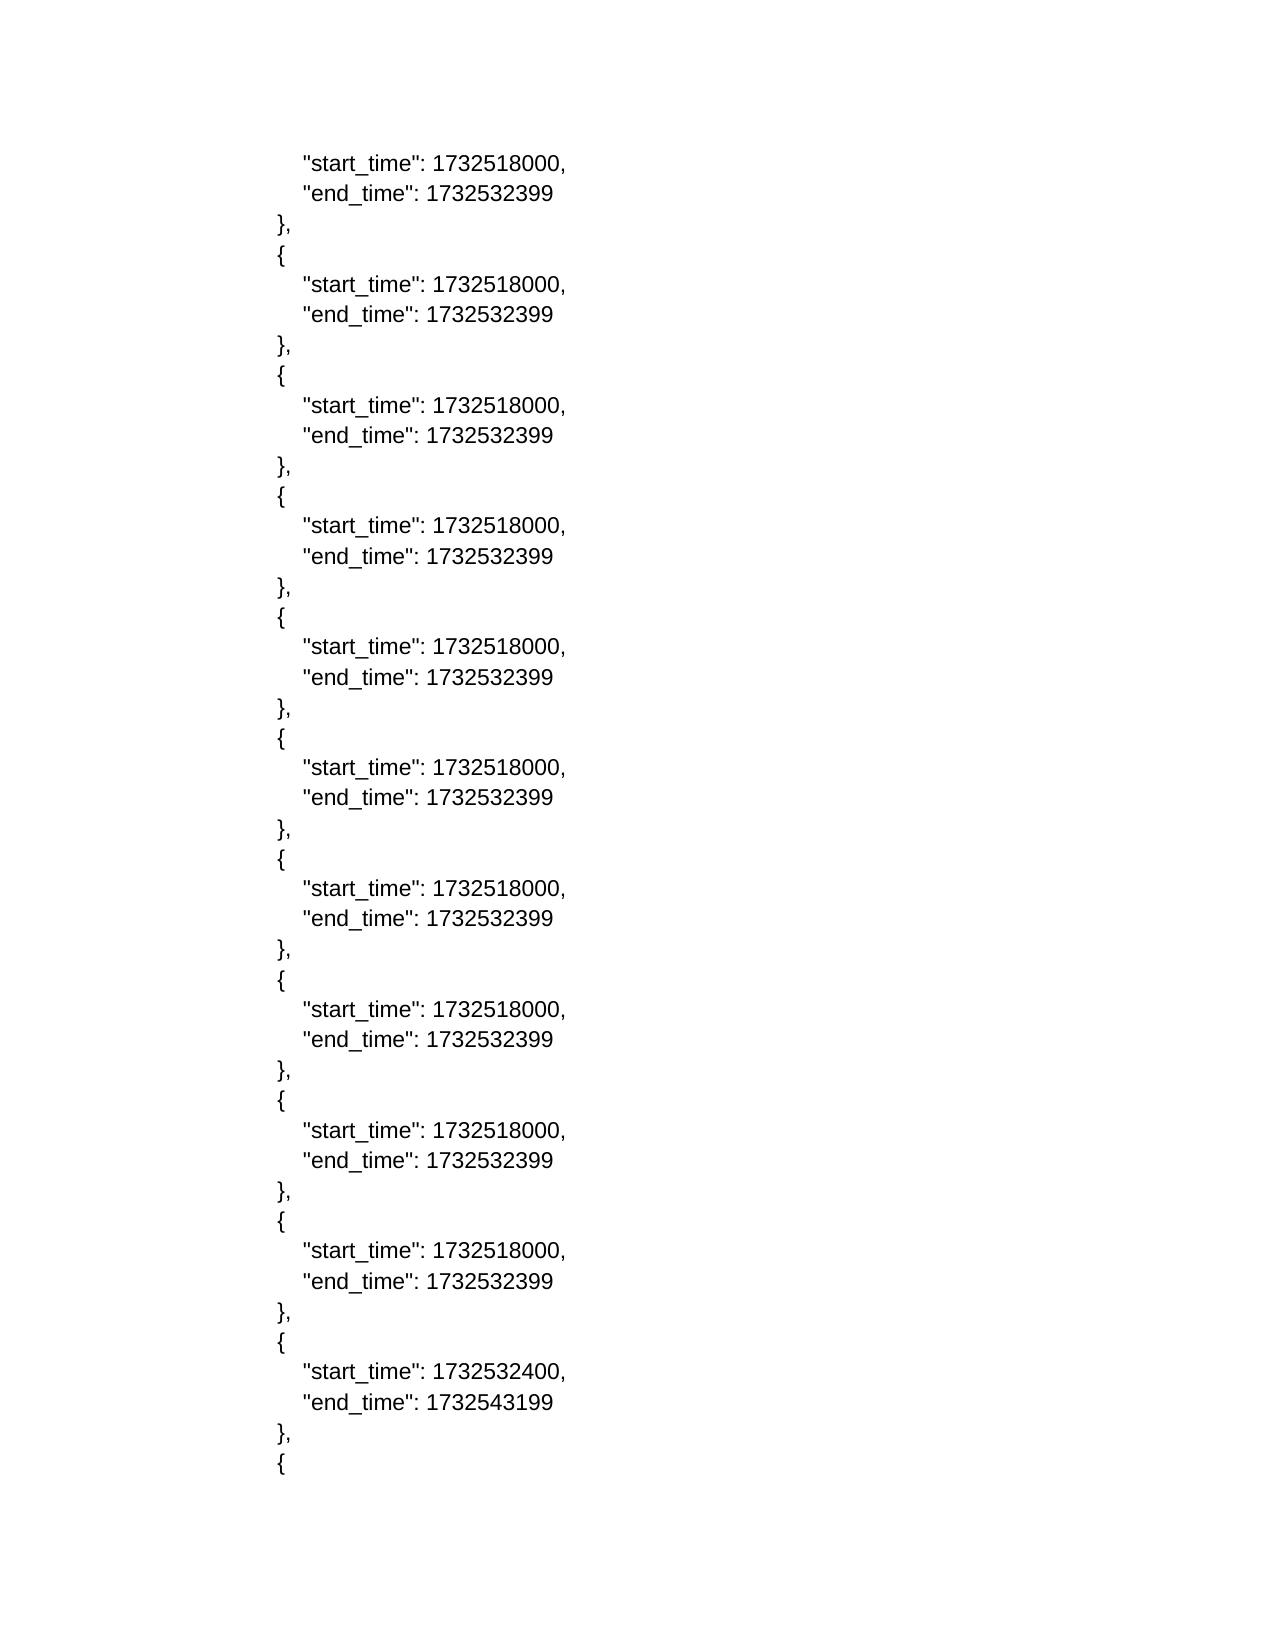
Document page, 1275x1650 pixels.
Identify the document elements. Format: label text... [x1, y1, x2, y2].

text "end_time": 1732532399 [150, 784, 1125, 811]
text }, [150, 1298, 1125, 1324]
text }, [150, 935, 1125, 962]
text { [150, 845, 1125, 871]
text }, [150, 210, 1125, 237]
text }, [150, 814, 1125, 841]
text { [150, 1086, 1125, 1113]
text { [150, 1449, 1125, 1475]
text "start_time": 1732518000, [150, 633, 1125, 660]
text "start_time": 1732518000, [150, 271, 1125, 297]
text "end_time": 1732532399 [150, 301, 1125, 327]
text "start_time": 1732518000, [150, 1237, 1125, 1264]
text "start_time": 1732518000, [150, 392, 1125, 418]
text "end_time": 1732532399 [150, 422, 1125, 448]
text "start_time": 1732532400, [150, 1358, 1125, 1385]
text { [150, 1328, 1125, 1354]
text }, [150, 331, 1125, 358]
text "end_time": 1732532399 [150, 663, 1125, 690]
text "end_time": 1732532399 [150, 180, 1125, 207]
text "start_time": 1732518000, [150, 996, 1125, 1022]
text { [150, 241, 1125, 267]
text { [150, 482, 1125, 509]
text "start_time": 1732518000, [150, 754, 1125, 781]
text "start_time": 1732518000, [150, 512, 1125, 539]
text "end_time": 1732543199 [150, 1388, 1125, 1415]
text "start_time": 1732518000, [150, 1117, 1125, 1143]
text }, [150, 1056, 1125, 1083]
text }, [150, 1177, 1125, 1203]
text { [150, 966, 1125, 992]
text "start_time": 1732518000, [150, 150, 1125, 176]
text "end_time": 1732532399 [150, 1026, 1125, 1052]
text "end_time": 1732532399 [150, 905, 1125, 932]
text "end_time": 1732532399 [150, 1268, 1125, 1294]
text }, [150, 694, 1125, 720]
text { [150, 1207, 1125, 1234]
text "start_time": 1732518000, [150, 875, 1125, 901]
text "end_time": 1732532399 [150, 543, 1125, 569]
text { [150, 724, 1125, 750]
text }, [150, 573, 1125, 599]
text }, [150, 452, 1125, 478]
text { [150, 603, 1125, 629]
text { [150, 361, 1125, 388]
text }, [150, 1419, 1125, 1445]
text "end_time": 1732532399 [150, 1147, 1125, 1173]
